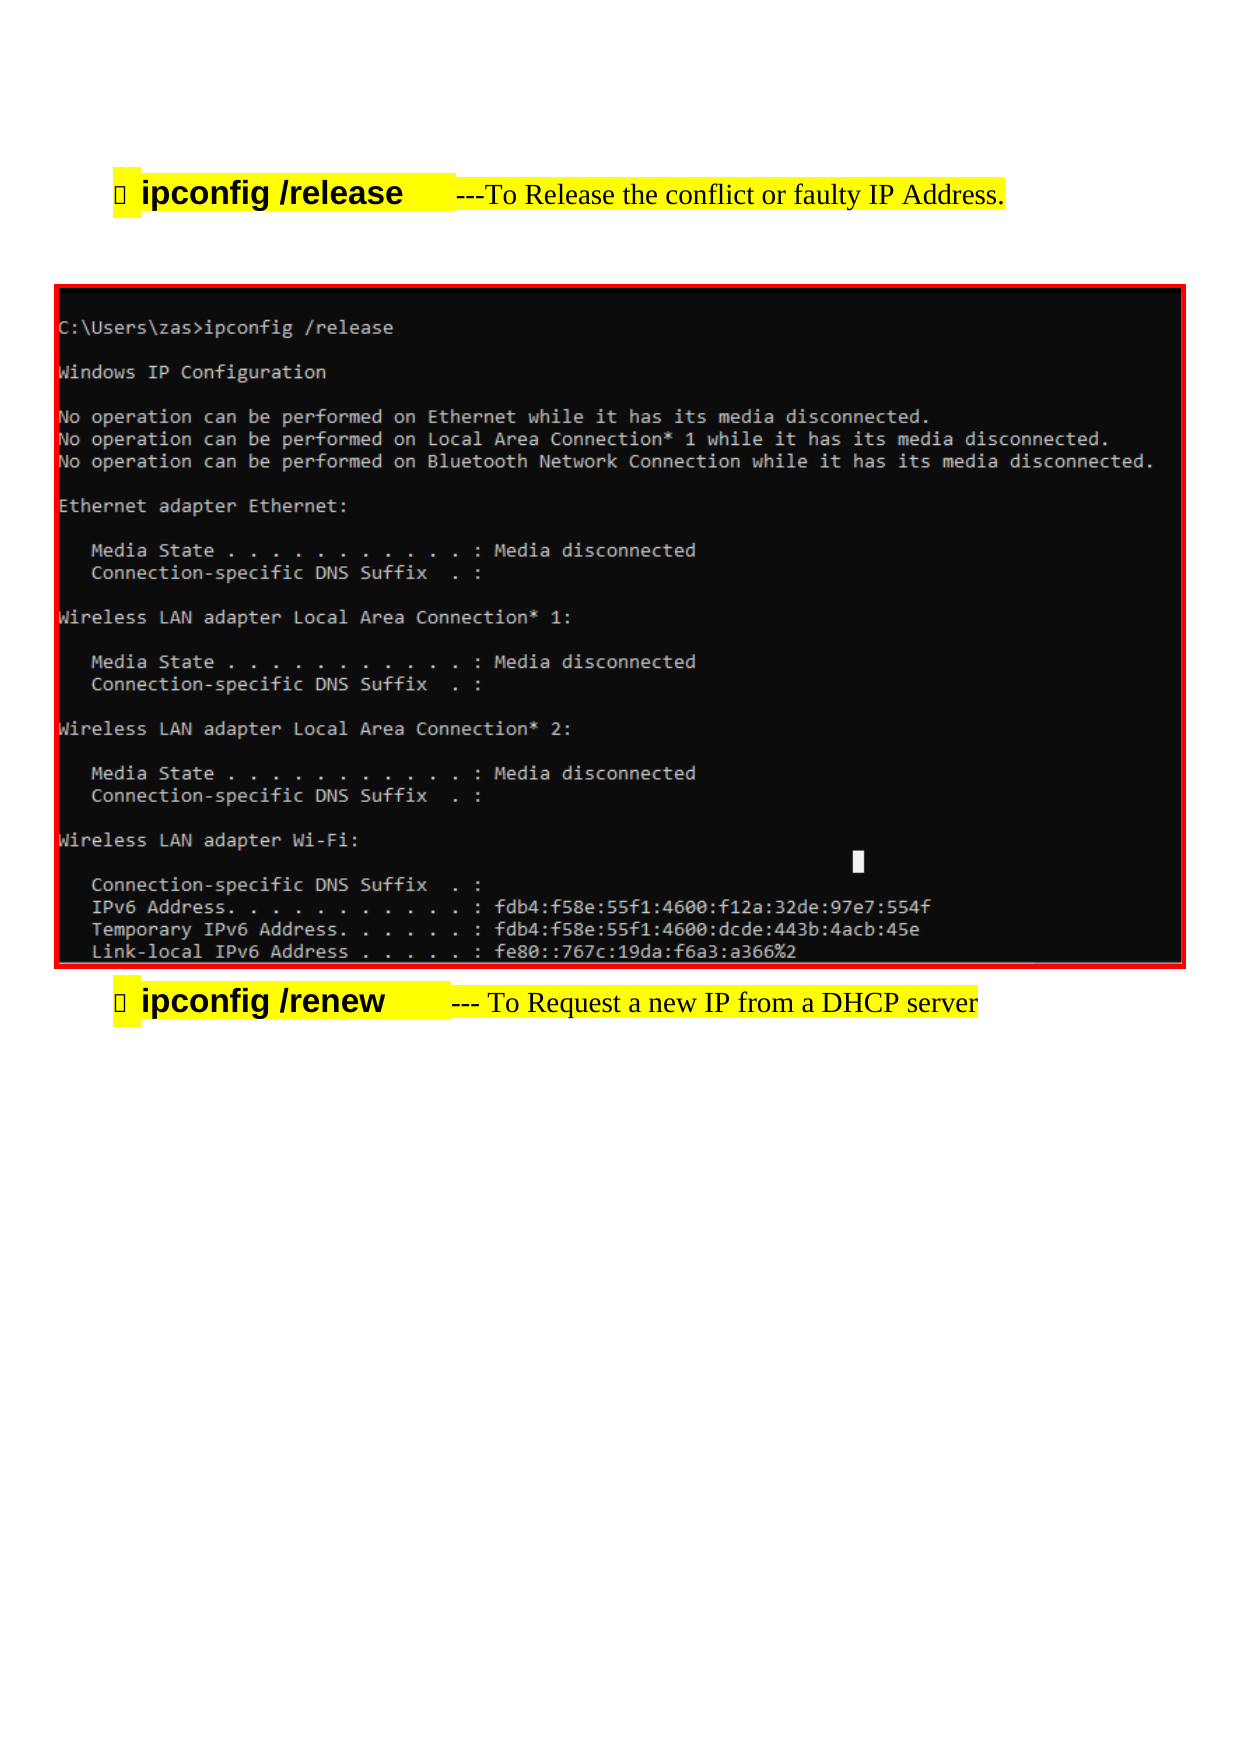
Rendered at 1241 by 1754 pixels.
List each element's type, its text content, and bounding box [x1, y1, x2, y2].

list ipconfig /renew --- To Request a new IP from a DHCP server [112, 969, 1186, 1027]
picture [59, 288, 1182, 964]
list ipconfig /release ---To Release the conflict or faulty IP Address. [141, 167, 1186, 218]
